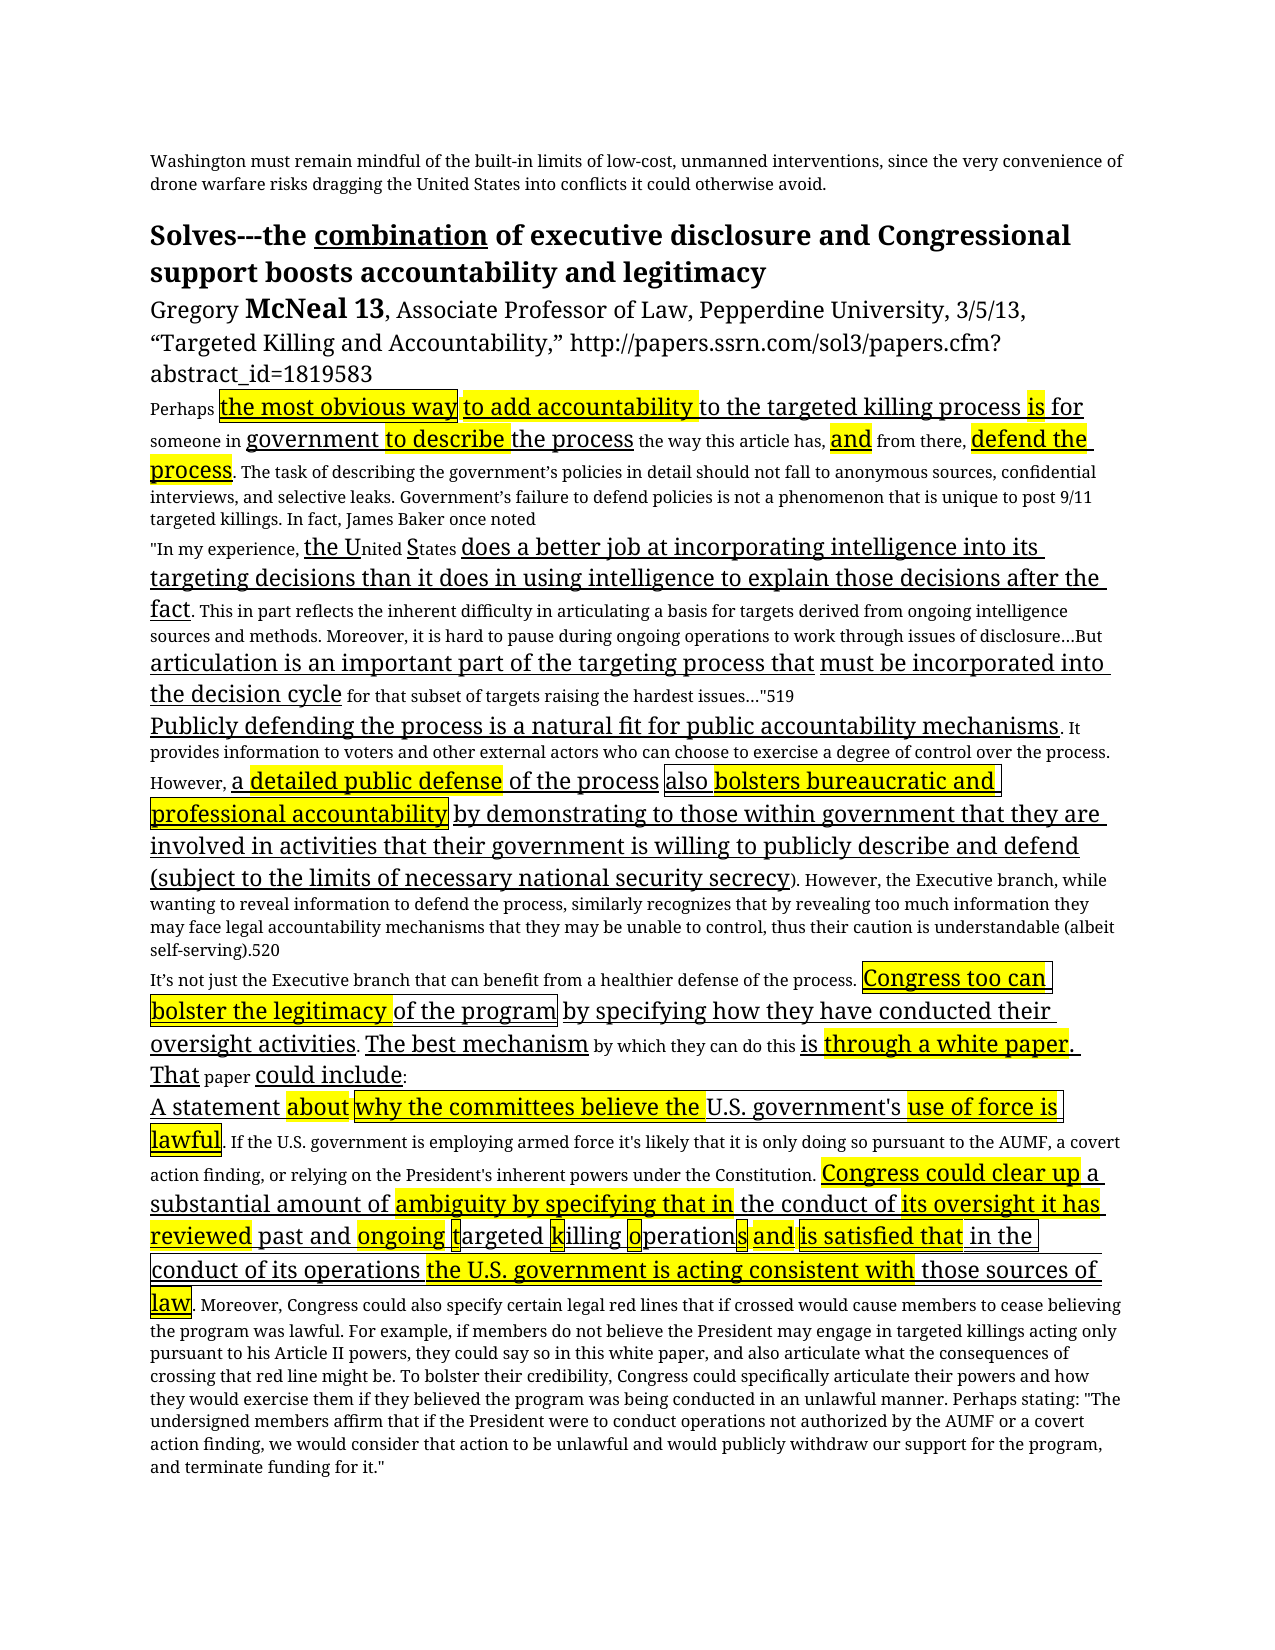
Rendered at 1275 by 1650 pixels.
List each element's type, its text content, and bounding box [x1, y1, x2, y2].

text It’s not just the Executive branch that can benefit from a healthier defense of the process. Congress too can bolster the legitimacy of the program by specifying how they have conducted their oversight activities. The best mechanism by which they can do this is through a white paper. That paper could include: [150, 961, 1125, 1090]
text Gregory McNeal 13, Associate Professor of Law, Pepperdine University, 3/5/13, “Targeted Killing and Accountability,” http://papers.ssrn.com/sol3/papers.cfm?abstract_id=1819583 [150, 290, 1125, 389]
text Perhaps the most obvious way to add accountability to the targeted killing process is for someone in government to describe the process the way this article has, and from there, defend the process. The task of describing the government’s policies in detail should not fall to anonymous sources, confidential interviews, and selective leaks. Government’s failure to defend policies is not a phenomenon that is unique to post 9/11 targeted killings. In fact, James Baker once noted [150, 389, 1125, 531]
text "In my experience, the United States does a better job at incorporating intelligence into its targeting decisions than it does in using intelligence to explain those decisions after the fact. This in part reflects the inherent difficulty in articulating a basis for targets derived from ongoing intelligence sources and methods. Moreover, it is hard to pause during ongoing operations to work through issues of disclosure…But articulation is an important part of the targeting process that must be incorporated into the decision cycle for that subset of targets raising the hardest issues…"519 [150, 531, 1125, 709]
subtitle Solves---the combination of executive disclosure and Congressional support boosts accountability and legitimacy [150, 216, 1125, 290]
text A statement about why the committees believe the U.S. government's use of force is lawful. If the U.S. government is employing armed force it's likely that it is only doing so pursuant to the AUMF, a covert action finding, or relying on the President's inherent powers under the Constitution. Congress could clear up a substantial amount of ambiguity by specifying that in the conduct of its oversight it has reviewed past and ongoing targeted killing operations and is satisfied that in the conduct of its operations the U.S. government is acting consistent with those sources of law. Moreover, Congress could also specify certain legal red lines that if crossed would cause members to cease believing the program was lawful. For example, if members do not believe the President may engage in targeted killings acting only pursuant to his Article II powers, they could say so in this white paper, and also articulate what the consequences of crossing that red line might be. To bolster their credibility, Congress could specifically articulate their powers and how they would exercise them if they believed the program was being conducted in an unlawful manner. Perhaps stating: "The undersigned members affirm that if the President were to conduct operations not authorized by the AUMF or a covert action finding, we would consider that action to be unlawful and would publicly withdraw our support for the program, and terminate funding for it." [150, 1090, 1125, 1478]
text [150, 150, 1125, 195]
text Publicly defending the process is a natural fit for public accountability mechanisms. It provides information to voters and other external actors who can choose to exercise a degree of control over the process. However, a detailed public defense of the process also bolsters bureaucratic and professional accountability by demonstrating to those within government that they are involved in activities that their government is willing to publicly describe and defend (subject to the limits of necessary national security secrecy). However, the Executive branch, while wanting to reveal information to defend the process, similarly recognizes that by revealing too much information they may face legal accountability mechanisms that they may be unable to control, thus their caution is understandable (albeit self-serving).520 [150, 709, 1125, 961]
